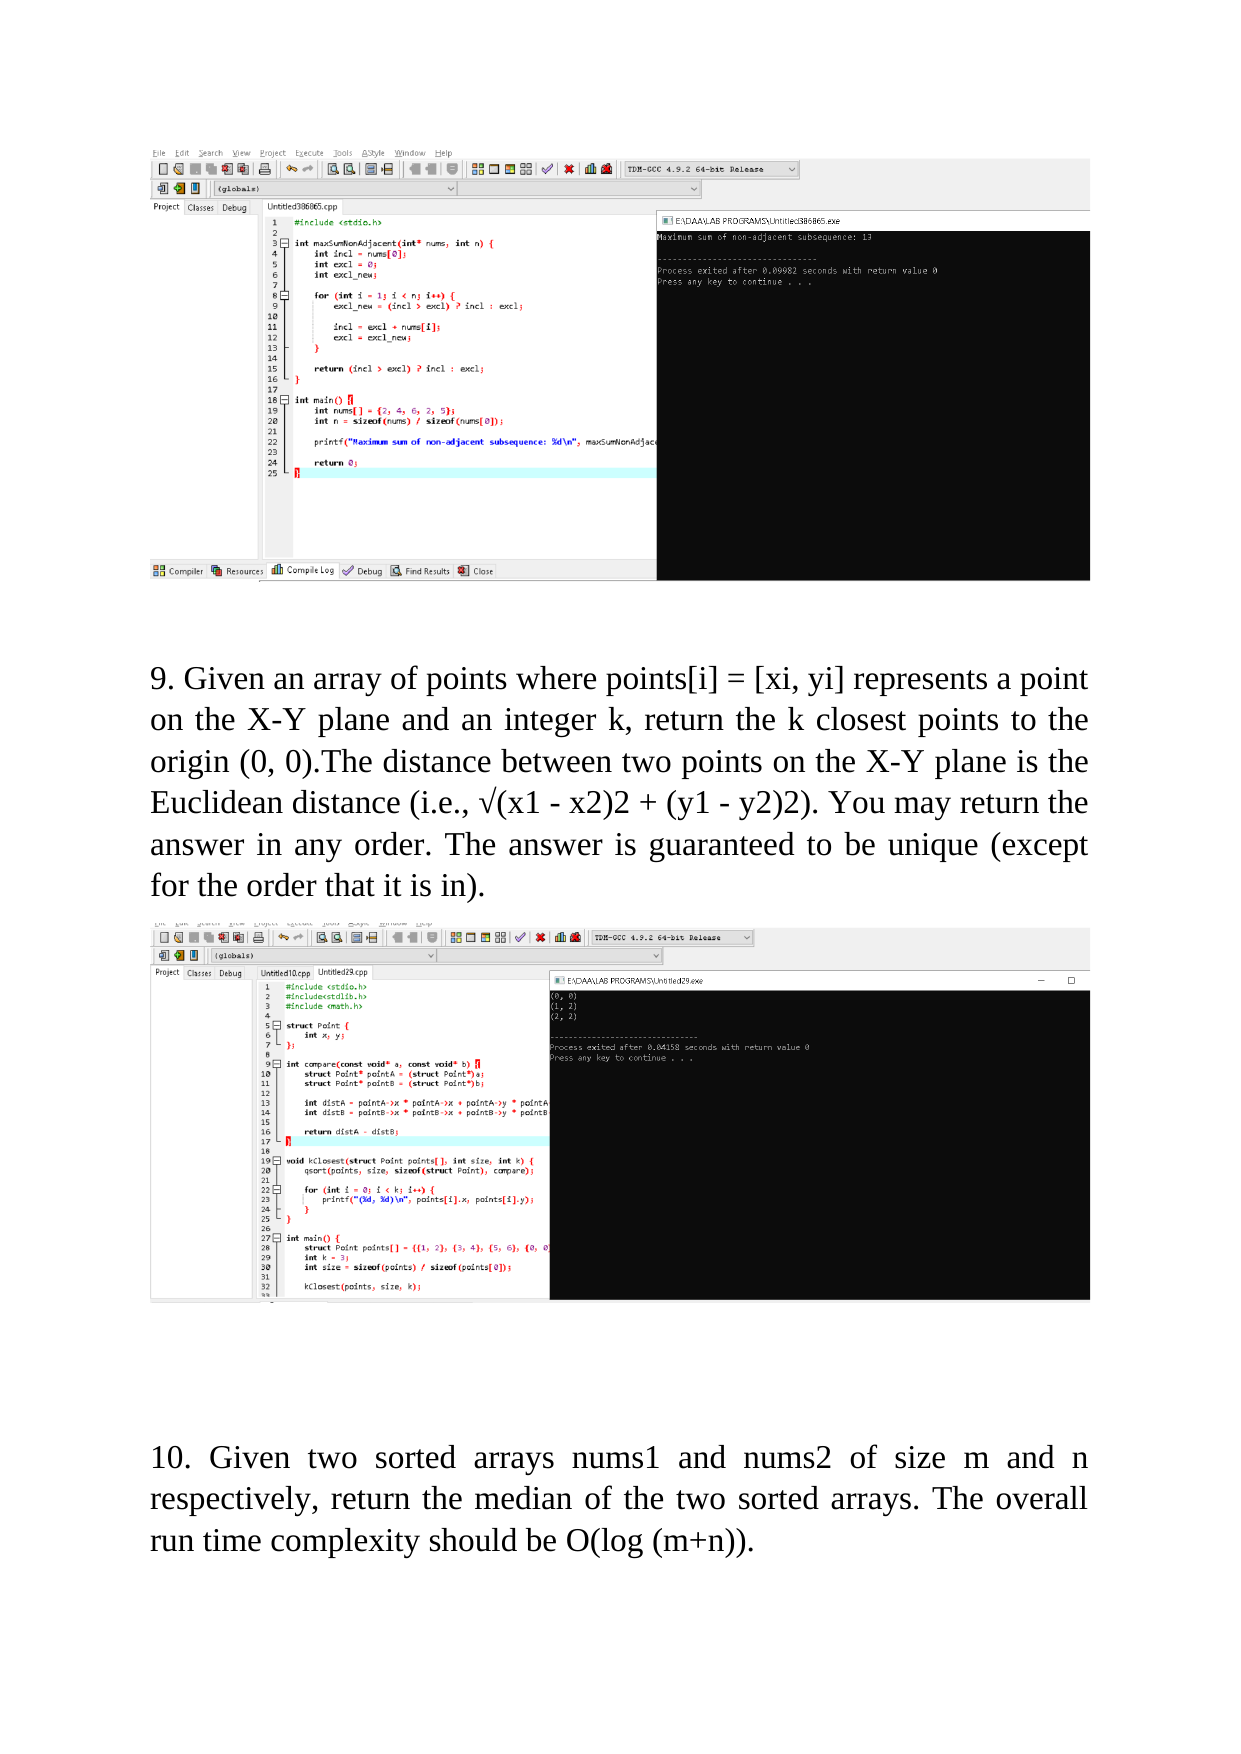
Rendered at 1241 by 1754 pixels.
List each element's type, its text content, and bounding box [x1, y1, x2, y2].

text 9. Given an array of points where points[i] = [xi, yi] represents a point on the X-Y plane and an integer k, return the k closest points to the origin (0, 0).The distance between two points on the X-Y plane is the Euclidean distance (i.e., √(x1 - x2)2 + (y1 - y2)2). You may return the answer in any order. The answer is guaranteed to be unique (except for the order that it is in). [150, 658, 1090, 903]
picture [150, 150, 1091, 582]
text 10. Given two sorted arrays nums1 and nums2 of size m and n respectively, return the median of the two sorted arrays. The overall run time complexity should be O(log (m+n)). [150, 1437, 1090, 1558]
picture [150, 923, 1091, 1303]
